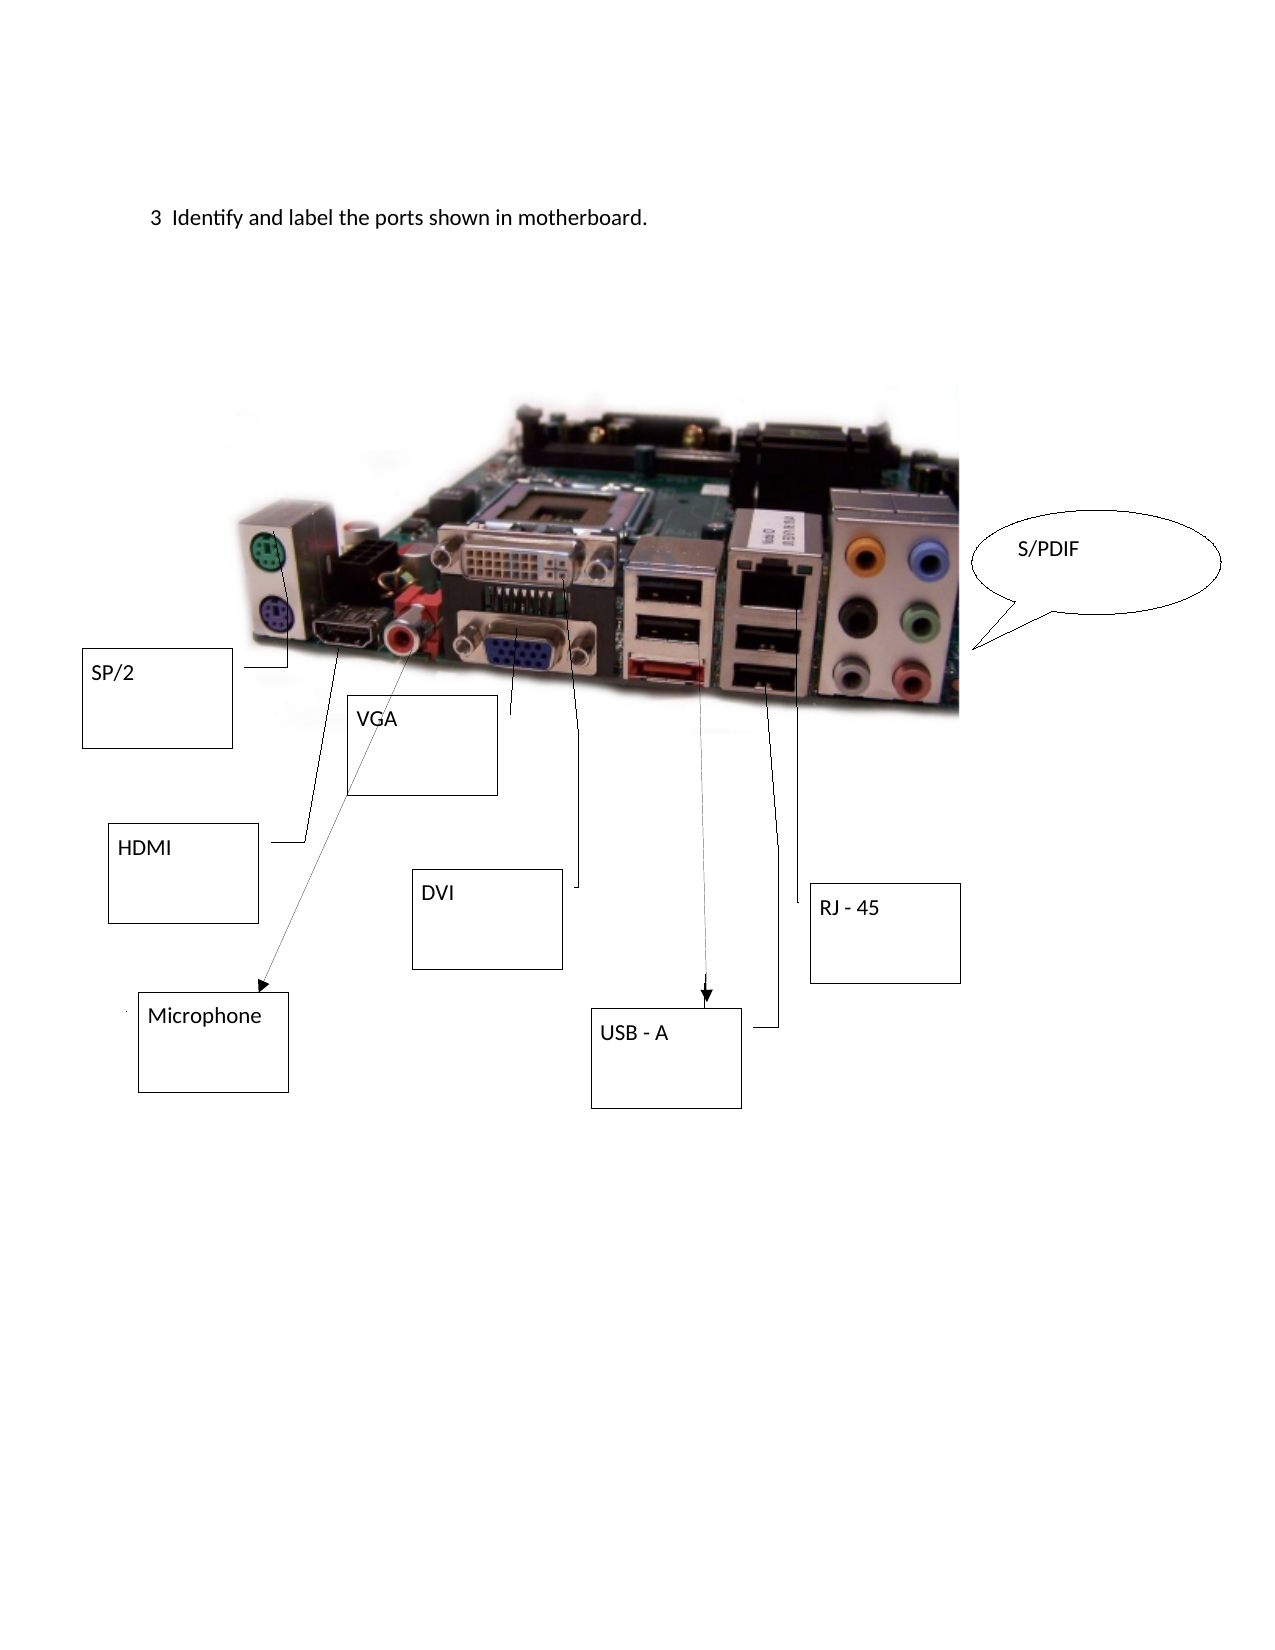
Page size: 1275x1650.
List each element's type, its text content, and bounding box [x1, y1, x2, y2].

picture [150, 309, 1014, 797]
text 3 Identify and label the ports shown in motherboard. [150, 203, 1125, 231]
